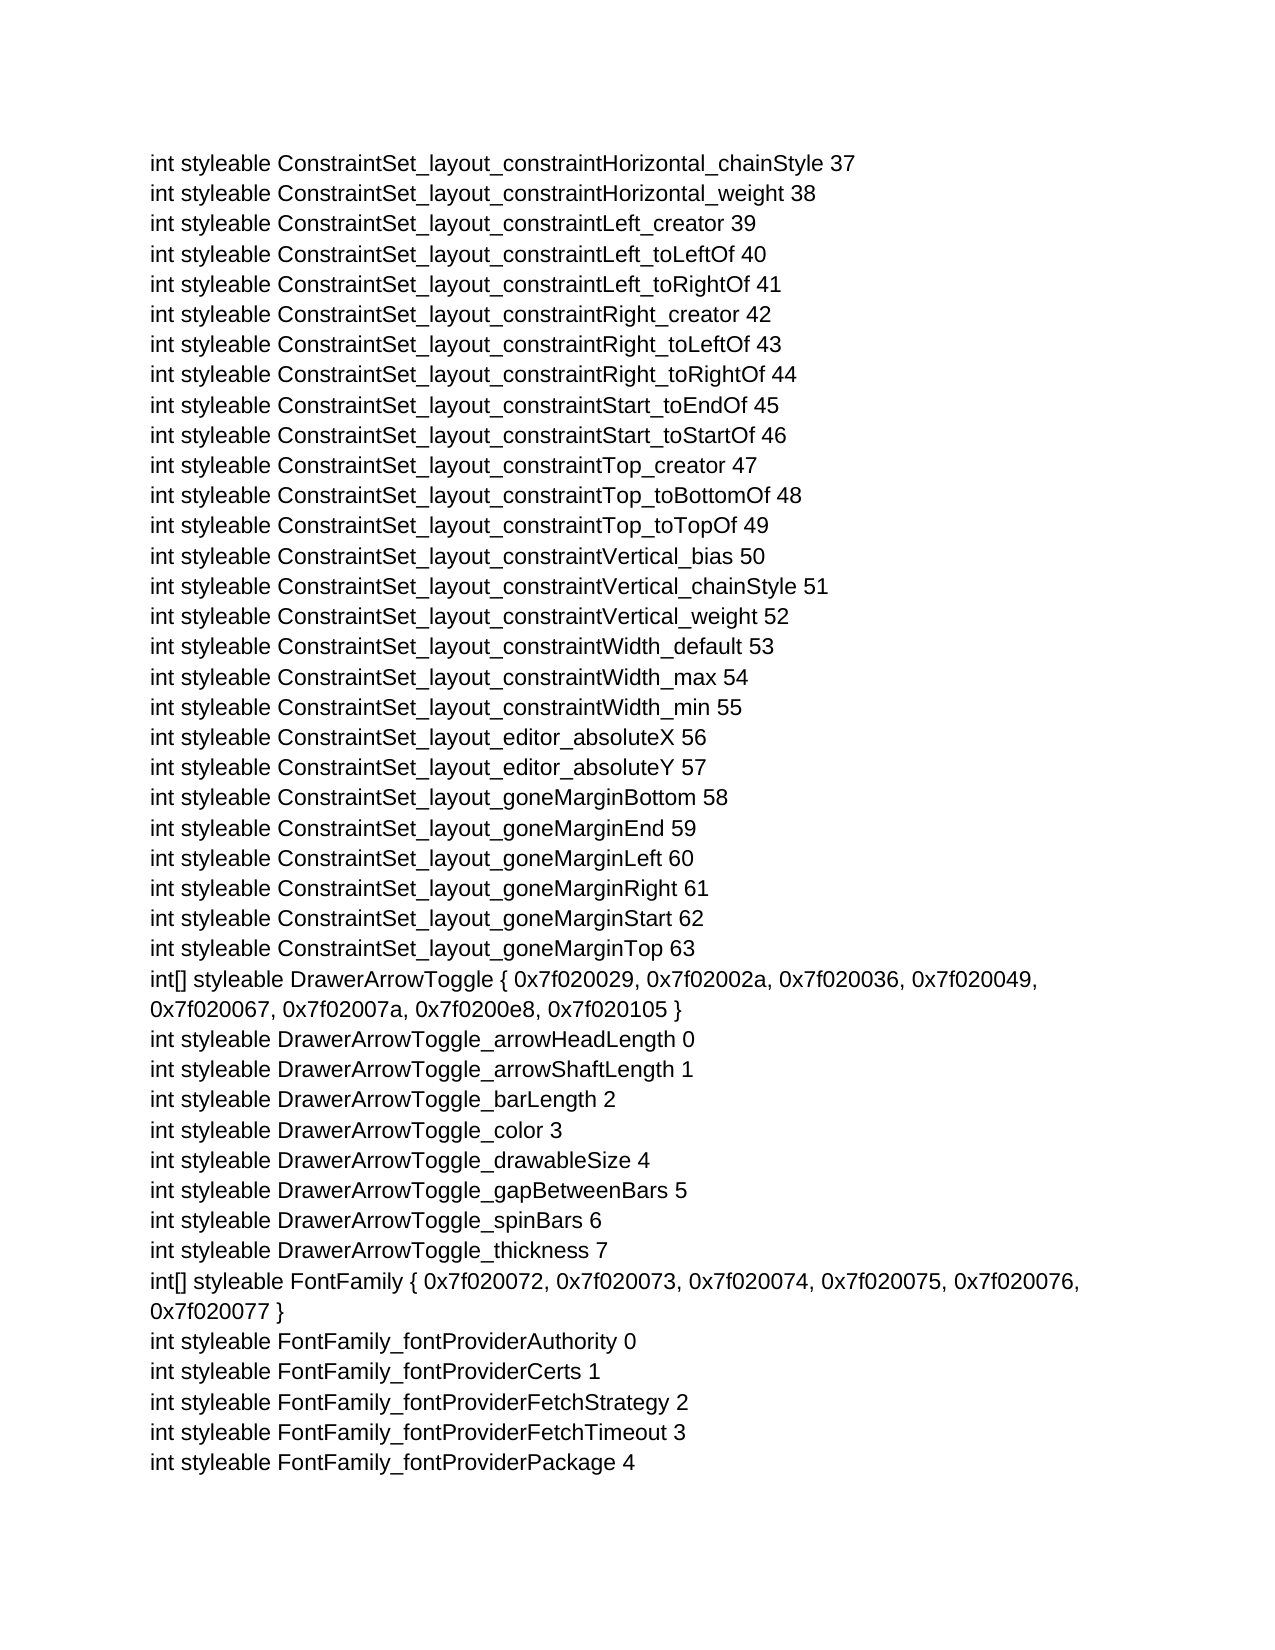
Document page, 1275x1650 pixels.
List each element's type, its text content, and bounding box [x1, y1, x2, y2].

text int styleable ConstraintSet_layout_constraintTop_creator 47 [150, 452, 1125, 478]
text int styleable ConstraintSet_layout_goneMarginBottom 58 [150, 784, 1125, 811]
text int styleable DrawerArrowToggle_arrowHeadLength 0 [150, 1026, 1125, 1052]
text int styleable FontFamily_fontProviderPackage 4 [150, 1449, 1125, 1475]
text int styleable DrawerArrowToggle_gapBetweenBars 5 [150, 1177, 1125, 1203]
text int styleable ConstraintSet_layout_constraintRight_toRightOf 44 [150, 361, 1125, 388]
text int[] styleable FontFamily { 0x7f020072, 0x7f020073, 0x7f020074, 0x7f020075, 0x7f020076, 0x7f020077 } [150, 1268, 1125, 1324]
text int styleable ConstraintSet_layout_goneMarginRight 61 [150, 875, 1125, 901]
text int styleable DrawerArrowToggle_barLength 2 [150, 1086, 1125, 1113]
text int styleable ConstraintSet_layout_constraintTop_toTopOf 49 [150, 512, 1125, 539]
text int styleable FontFamily_fontProviderFetchStrategy 2 [150, 1388, 1125, 1415]
text int styleable ConstraintSet_layout_constraintRight_creator 42 [150, 301, 1125, 327]
text int styleable ConstraintSet_layout_constraintStart_toEndOf 45 [150, 392, 1125, 418]
text int styleable ConstraintSet_layout_editor_absoluteY 57 [150, 754, 1125, 781]
text int styleable ConstraintSet_layout_constraintTop_toBottomOf 48 [150, 482, 1125, 509]
text int styleable ConstraintSet_layout_constraintHorizontal_chainStyle 37 [150, 150, 1125, 176]
text int styleable ConstraintSet_layout_editor_absoluteX 56 [150, 724, 1125, 750]
text int styleable ConstraintSet_layout_constraintLeft_toRightOf 41 [150, 271, 1125, 297]
text int styleable ConstraintSet_layout_goneMarginTop 63 [150, 935, 1125, 962]
text int styleable DrawerArrowToggle_drawableSize 4 [150, 1147, 1125, 1173]
text int styleable ConstraintSet_layout_constraintVertical_bias 50 [150, 543, 1125, 569]
text int styleable DrawerArrowToggle_arrowShaftLength 1 [150, 1056, 1125, 1083]
text int styleable DrawerArrowToggle_color 3 [150, 1117, 1125, 1143]
text int styleable FontFamily_fontProviderAuthority 0 [150, 1328, 1125, 1354]
text int styleable ConstraintSet_layout_constraintVertical_weight 52 [150, 603, 1125, 629]
text int styleable ConstraintSet_layout_goneMarginStart 62 [150, 905, 1125, 932]
text int[] styleable DrawerArrowToggle { 0x7f020029, 0x7f02002a, 0x7f020036, 0x7f020049, 0x7f020067, 0x7f02007a, 0x7f0200e8, 0x7f020105 } [150, 966, 1125, 1022]
text int styleable ConstraintSet_layout_constraintVertical_chainStyle 51 [150, 573, 1125, 599]
text int styleable FontFamily_fontProviderFetchTimeout 3 [150, 1419, 1125, 1445]
text int styleable ConstraintSet_layout_constraintLeft_creator 39 [150, 210, 1125, 237]
text int styleable ConstraintSet_layout_constraintWidth_min 55 [150, 694, 1125, 720]
text int styleable ConstraintSet_layout_goneMarginEnd 59 [150, 814, 1125, 841]
text int styleable ConstraintSet_layout_goneMarginLeft 60 [150, 845, 1125, 871]
text int styleable ConstraintSet_layout_constraintRight_toLeftOf 43 [150, 331, 1125, 358]
text int styleable DrawerArrowToggle_spinBars 6 [150, 1207, 1125, 1234]
text int styleable FontFamily_fontProviderCerts 1 [150, 1358, 1125, 1385]
text int styleable ConstraintSet_layout_constraintWidth_default 53 [150, 633, 1125, 660]
text int styleable DrawerArrowToggle_thickness 7 [150, 1237, 1125, 1264]
text int styleable ConstraintSet_layout_constraintHorizontal_weight 38 [150, 180, 1125, 207]
text int styleable ConstraintSet_layout_constraintWidth_max 54 [150, 663, 1125, 690]
text int styleable ConstraintSet_layout_constraintLeft_toLeftOf 40 [150, 241, 1125, 267]
text int styleable ConstraintSet_layout_constraintStart_toStartOf 46 [150, 422, 1125, 448]
